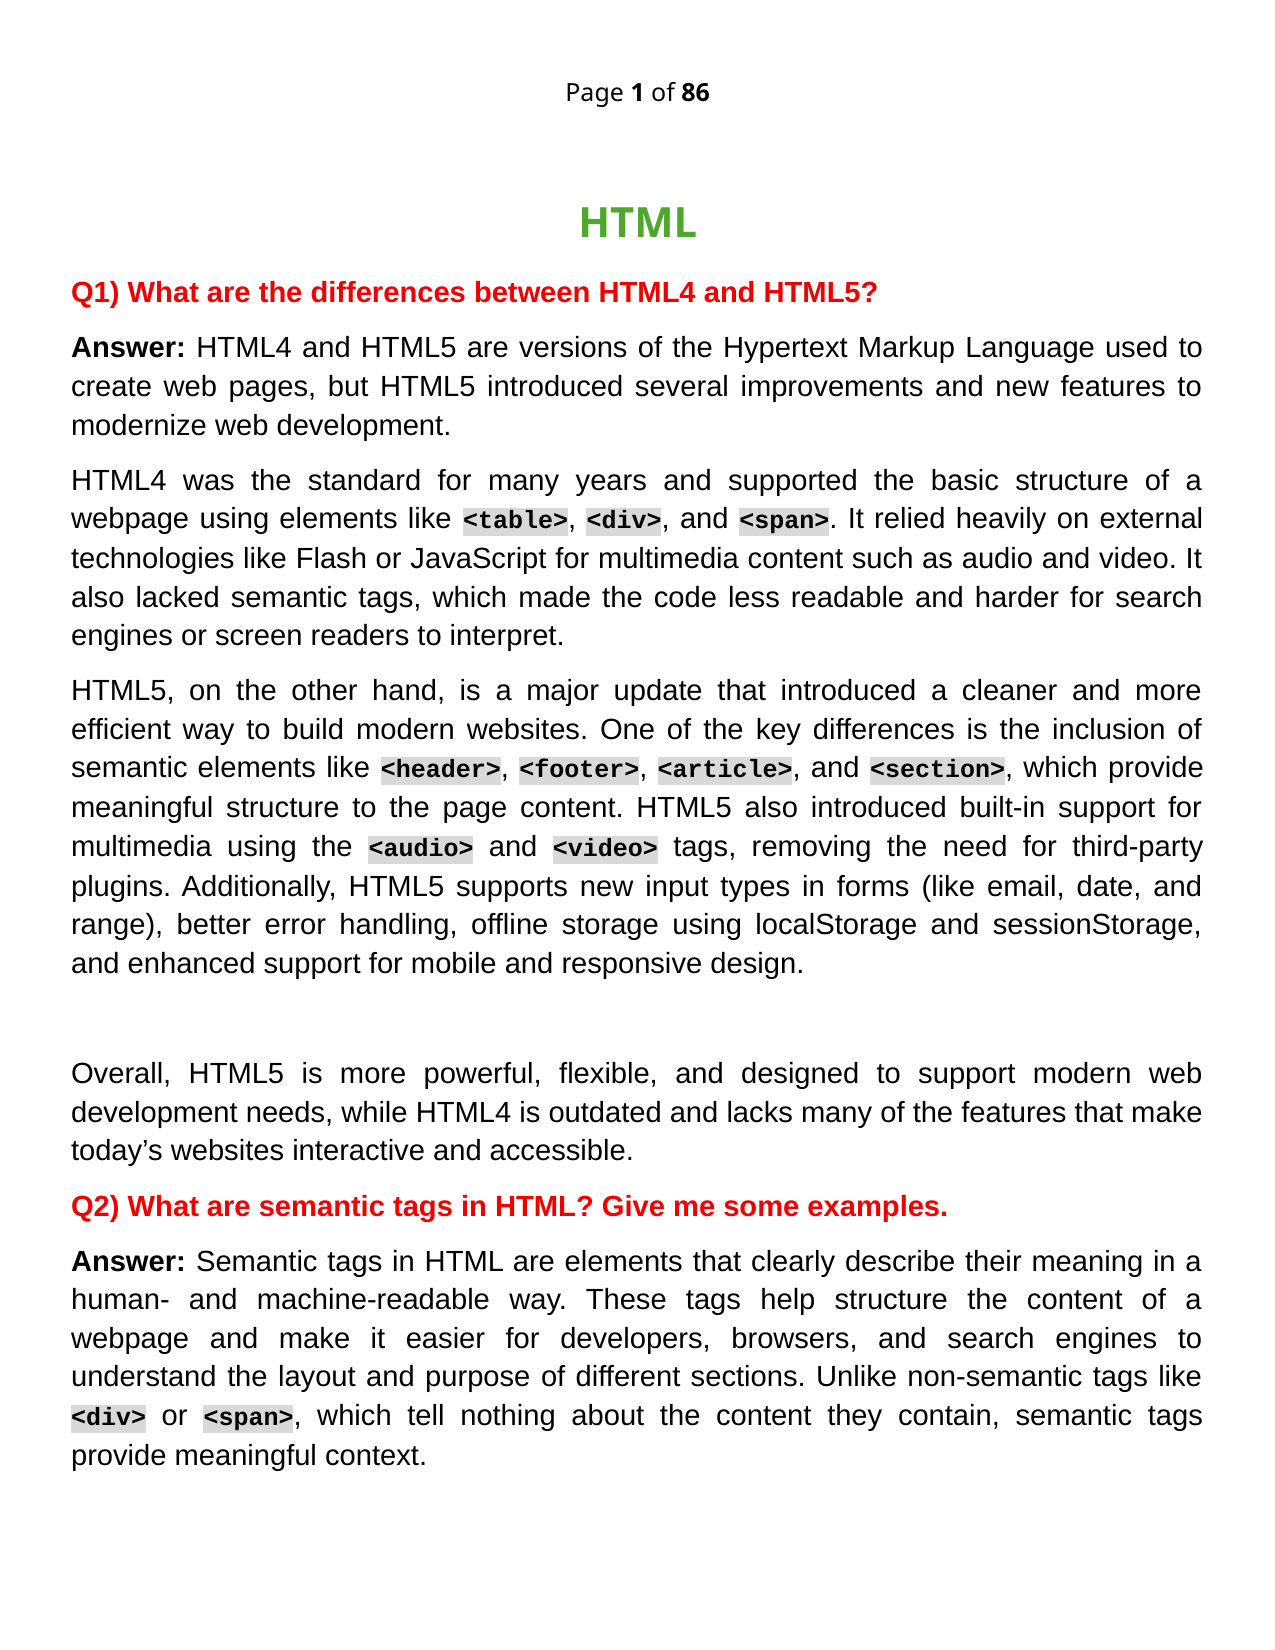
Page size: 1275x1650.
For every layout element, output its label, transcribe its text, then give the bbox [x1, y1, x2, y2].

text Answer: Semantic tags in HTML are elements that clearly describe their meaning in a human- and machine-readable way. These tags help structure the content of a webpage and make it easier for developers, browsers, and search engines to understand the layout and purpose of different sections. Unlike non-semantic tags like <div> or <span>, which tell nothing about the content they contain, semantic tags provide meaningful context. [71, 1244, 1204, 1471]
text Q2) What are semantic tags in HTML? Give me some examples. [71, 1189, 1204, 1222]
text Overall, HTML5 is more powerful, flexible, and designed to support modern web development needs, while HTML4 is outdated and lacks many of the features that make today’s websites interactive and accessible. [71, 1056, 1204, 1167]
text Answer: HTML4 and HTML5 are versions of the Hypertext Markup Language used to create web pages, but HTML5 introduced several improvements and new features to modernize web development. [71, 330, 1204, 441]
text HTML5, on the other hand, is a major update that introduced a cleaner and more efficient way to build modern websites. One of the key differences is the inclusion of semantic elements like <header>, <footer>, <article>, and <section>, which provide meaningful structure to the page content. HTML5 also introduced built-in support for multimedia using the <audio> and <video> tags, removing the need for third-party plugins. Additionally, HTML5 supports new input types in forms (like email, date, and range), better error handling, offline storage using localStorage and sessionStorage, and enhanced support for mobile and responsive design. [71, 673, 1204, 979]
text HTML [71, 193, 1204, 250]
text Q1) What are the differences between HTML4 and HTML5? [71, 275, 1204, 309]
text HTML4 was the standard for many years and supported the basic structure of a webpage using elements like <table>, <div>, and <span>. It relied heavily on external technologies like Flash or JavaScript for multimedia content such as audio and video. It also lacked semantic tags, which made the code less readable and harder for search engines or screen readers to interpret. [71, 463, 1204, 652]
